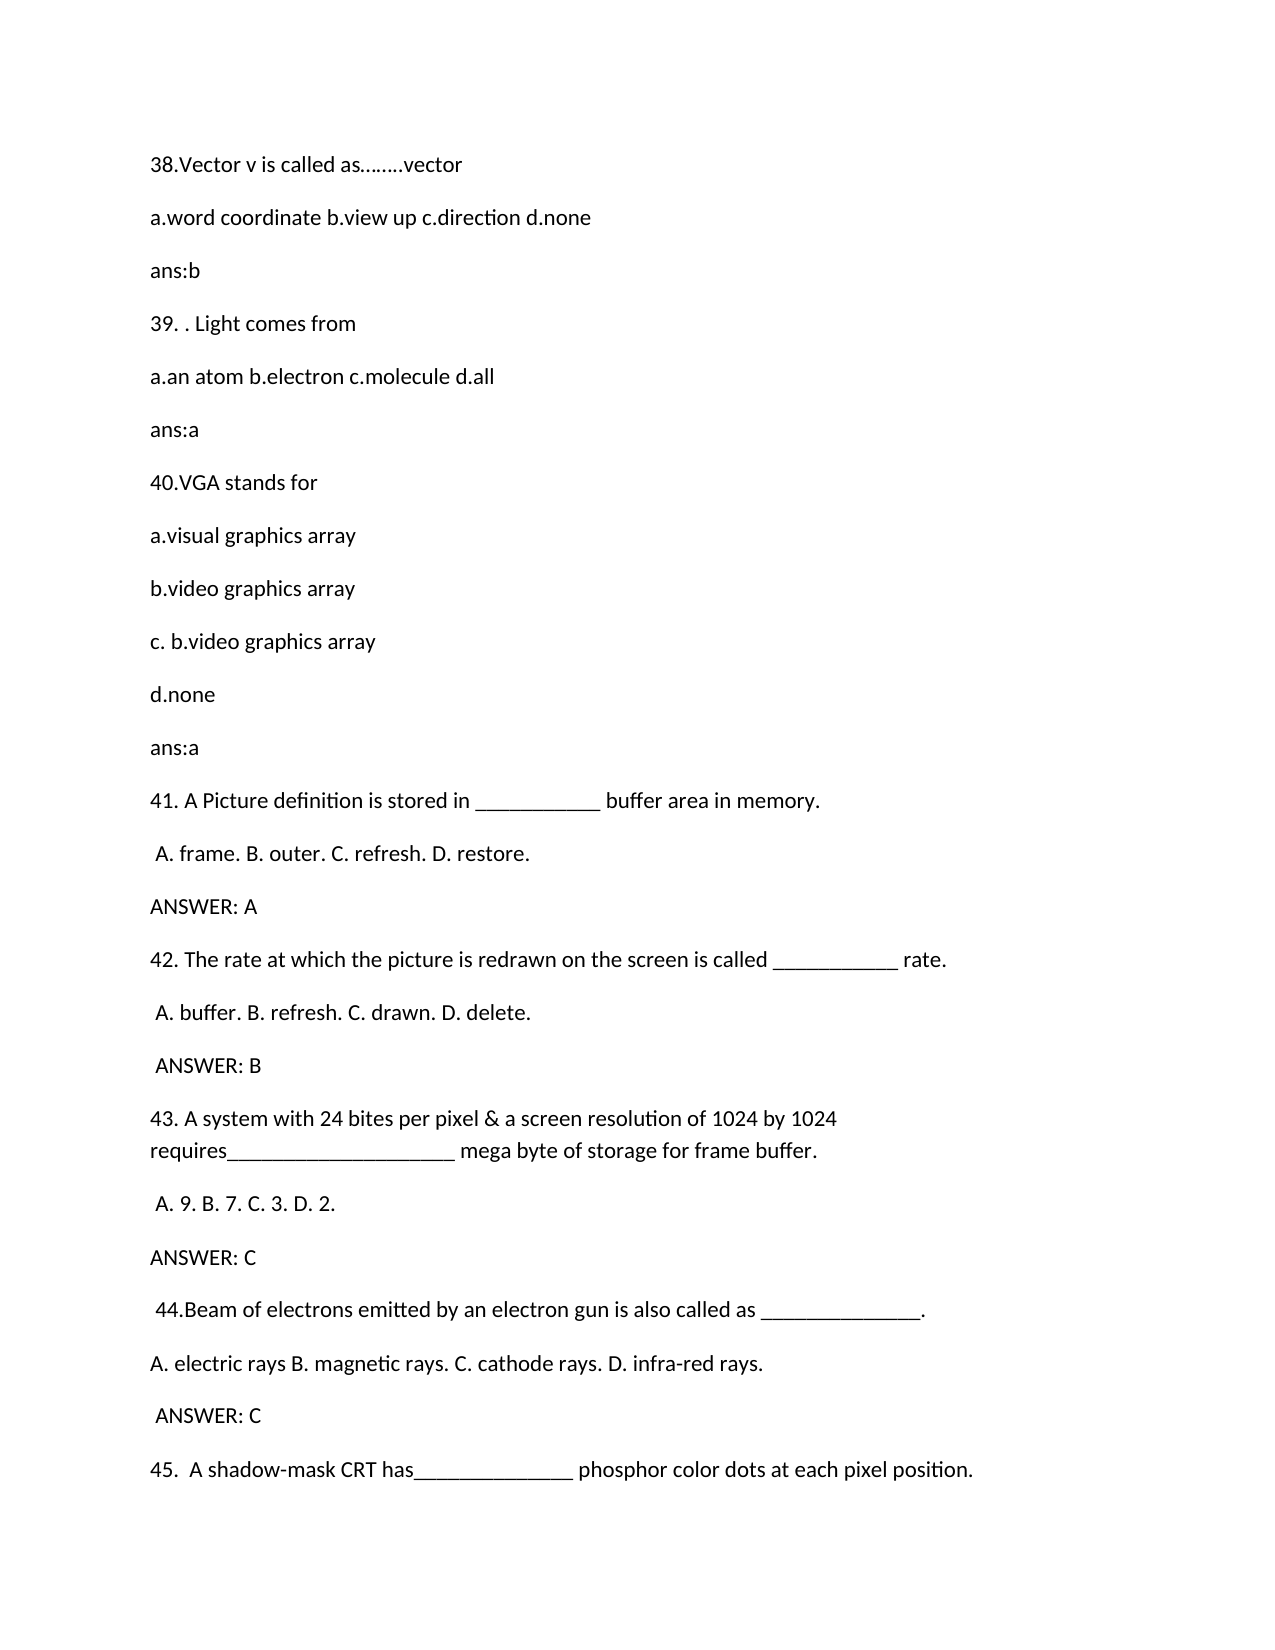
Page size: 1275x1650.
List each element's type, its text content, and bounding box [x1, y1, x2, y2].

text a.word coordinate b.view up c.direction d.none [150, 203, 1125, 231]
text 43. A system with 24 bites per pixel & a screen resolution of 1024 by 1024 requires____________________ mega byte of storage for frame buffer. [150, 1104, 1125, 1164]
text ans:a [150, 733, 1125, 761]
text A. buffer. B. refresh. C. drawn. D. delete. [150, 998, 1125, 1026]
text ANSWER: C [150, 1243, 1125, 1271]
text 39. . Light comes from [150, 309, 1125, 337]
text 41. A Picture definition is stored in ___________ buffer area in memory. [150, 786, 1125, 814]
text 38.Vector v is called as……..vector [150, 150, 1125, 178]
text 45. A shadow-mask CRT has______________ phosphor color dots at each pixel position. [150, 1455, 1125, 1483]
text 44.Beam of electrons emitted by an electron gun is also called as ______________. [150, 1296, 1125, 1324]
text ANSWER: A [150, 892, 1125, 920]
text A. 9. B. 7. C. 3. D. 2. [150, 1189, 1125, 1218]
text A. frame. B. outer. C. refresh. D. restore. [150, 839, 1125, 867]
text ans:a [150, 415, 1125, 443]
text a.visual graphics array [150, 521, 1125, 549]
text b.video graphics array [150, 574, 1125, 602]
text 42. The rate at which the picture is redrawn on the screen is called ___________ rate. [150, 945, 1125, 973]
text a.an atom b.electron c.molecule d.all [150, 362, 1125, 390]
text 40.VGA stands for [150, 468, 1125, 496]
text c. b.video graphics array [150, 627, 1125, 655]
text ANSWER: B [150, 1051, 1125, 1079]
text A. electric rays B. magnetic rays. C. cathode rays. D. infra-red rays. [150, 1349, 1125, 1377]
text ans:b [150, 256, 1125, 284]
text d.none [150, 680, 1125, 708]
text ANSWER: C [150, 1402, 1125, 1430]
